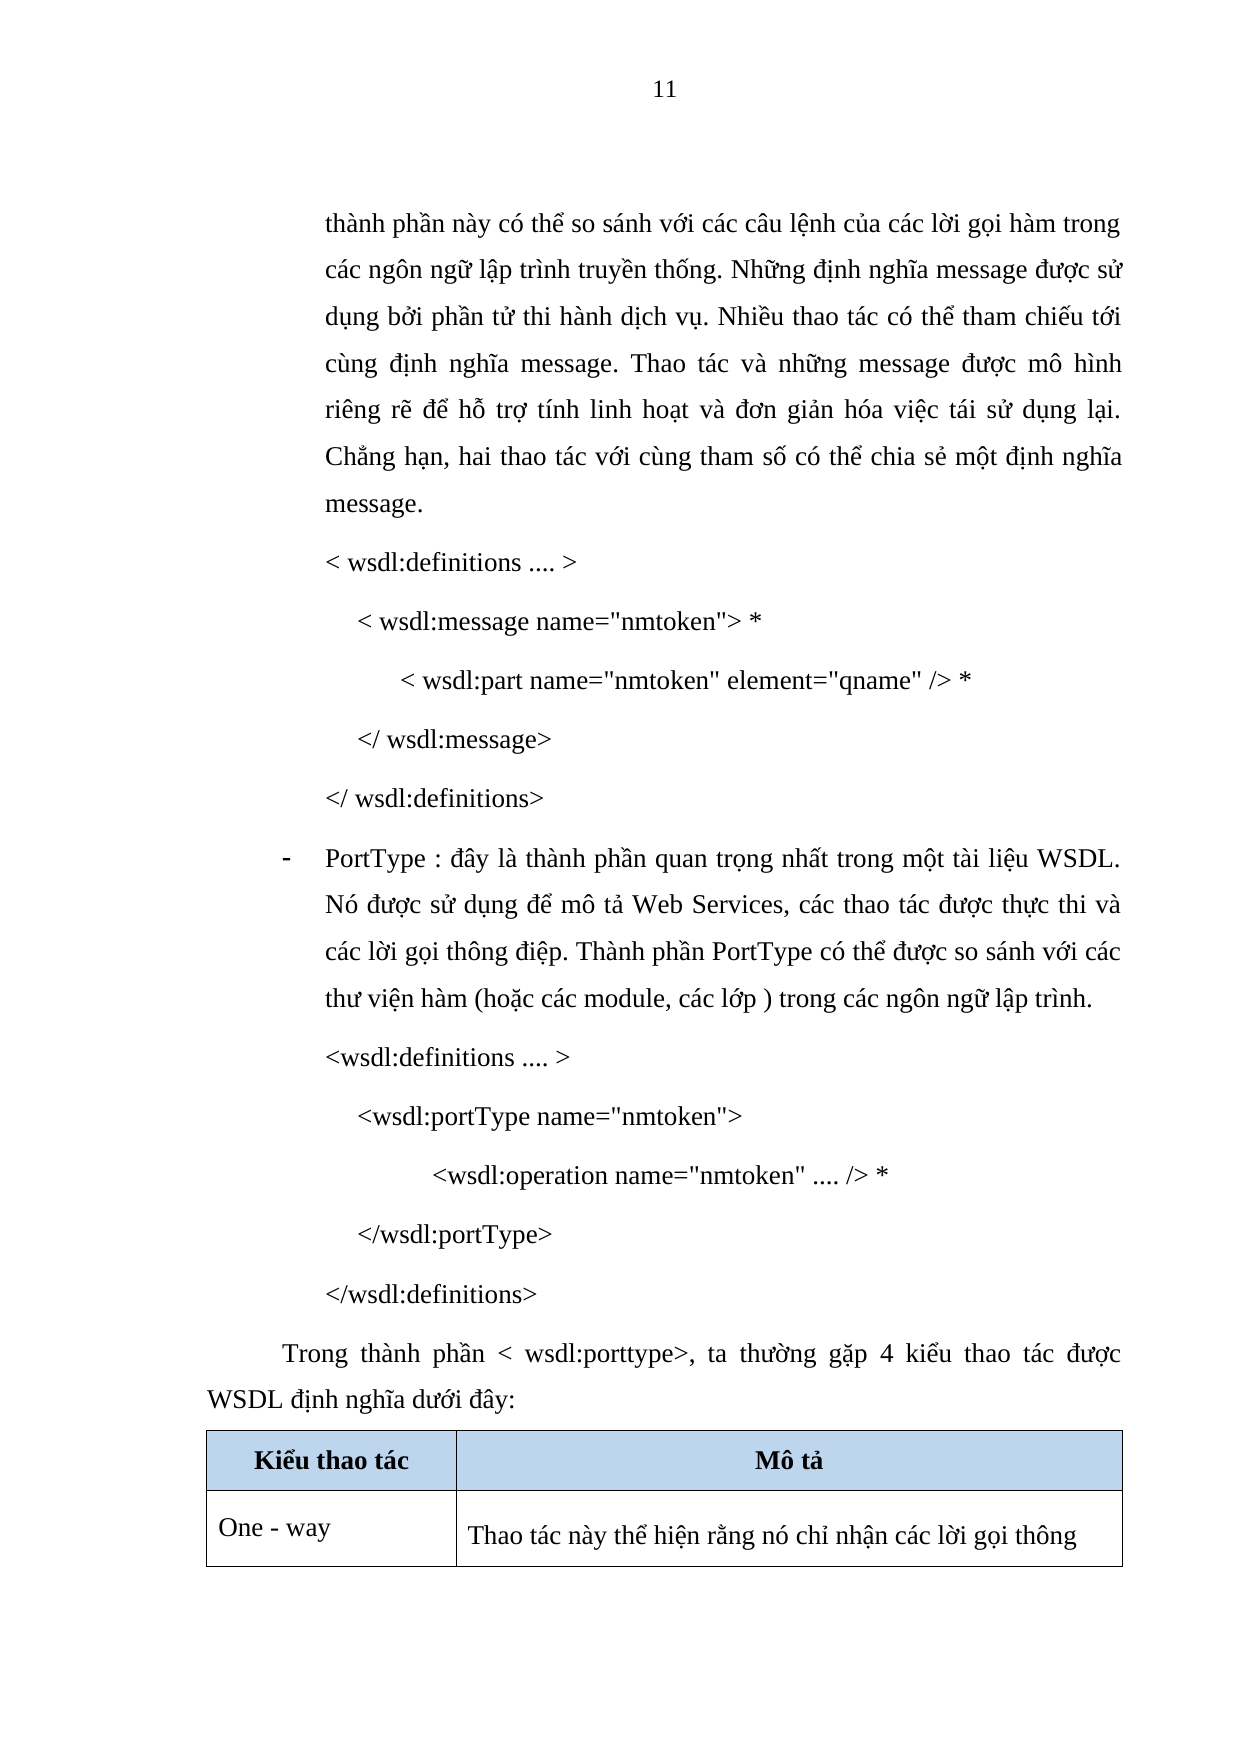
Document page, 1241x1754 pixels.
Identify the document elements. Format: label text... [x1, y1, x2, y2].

text </wsdl:definitions> [250, 1278, 1122, 1309]
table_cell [457, 1491, 1122, 1566]
text < wsdl:definitions .... > [250, 546, 1122, 577]
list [282, 207, 1122, 518]
text Trong thành phần < wsdl:porttype>, ta thường gặp 4 kiểu thao tác được WSDL định nghĩa dưới đây: [207, 1337, 1122, 1415]
text </wsdl:portType> [282, 1218, 1122, 1250]
table_header Mô tả [457, 1431, 1122, 1490]
table_cell One - way [207, 1491, 456, 1566]
text < wsdl:part name="nmtoken" element="qname" /> * [325, 664, 1122, 695]
text <wsdl:definitions .... > [250, 1041, 1122, 1072]
text </ wsdl:definitions> [250, 783, 1122, 814]
list PortType : đây là thành phần quan trọng nhất trong một tài liệu WSDL. Nó được sử dụng để mô tả Web Services, các thao tác được thực thi và các lời gọi thông điệp. Thành phần PortType có thể được so sánh với các thư viện hàm (hoặc các module, các lớp ) trong các ngôn ngữ lập trình. [282, 842, 1122, 1013]
text < wsdl:message name="nmtoken"> * [282, 605, 1122, 636]
text <wsdl:operation name="nmtoken" .... /> * [357, 1159, 1122, 1191]
text <wsdl:portType name="nmtoken"> [282, 1100, 1122, 1131]
text </ wsdl:message> [282, 723, 1122, 754]
table_header Kiểu thao tác [207, 1431, 456, 1490]
